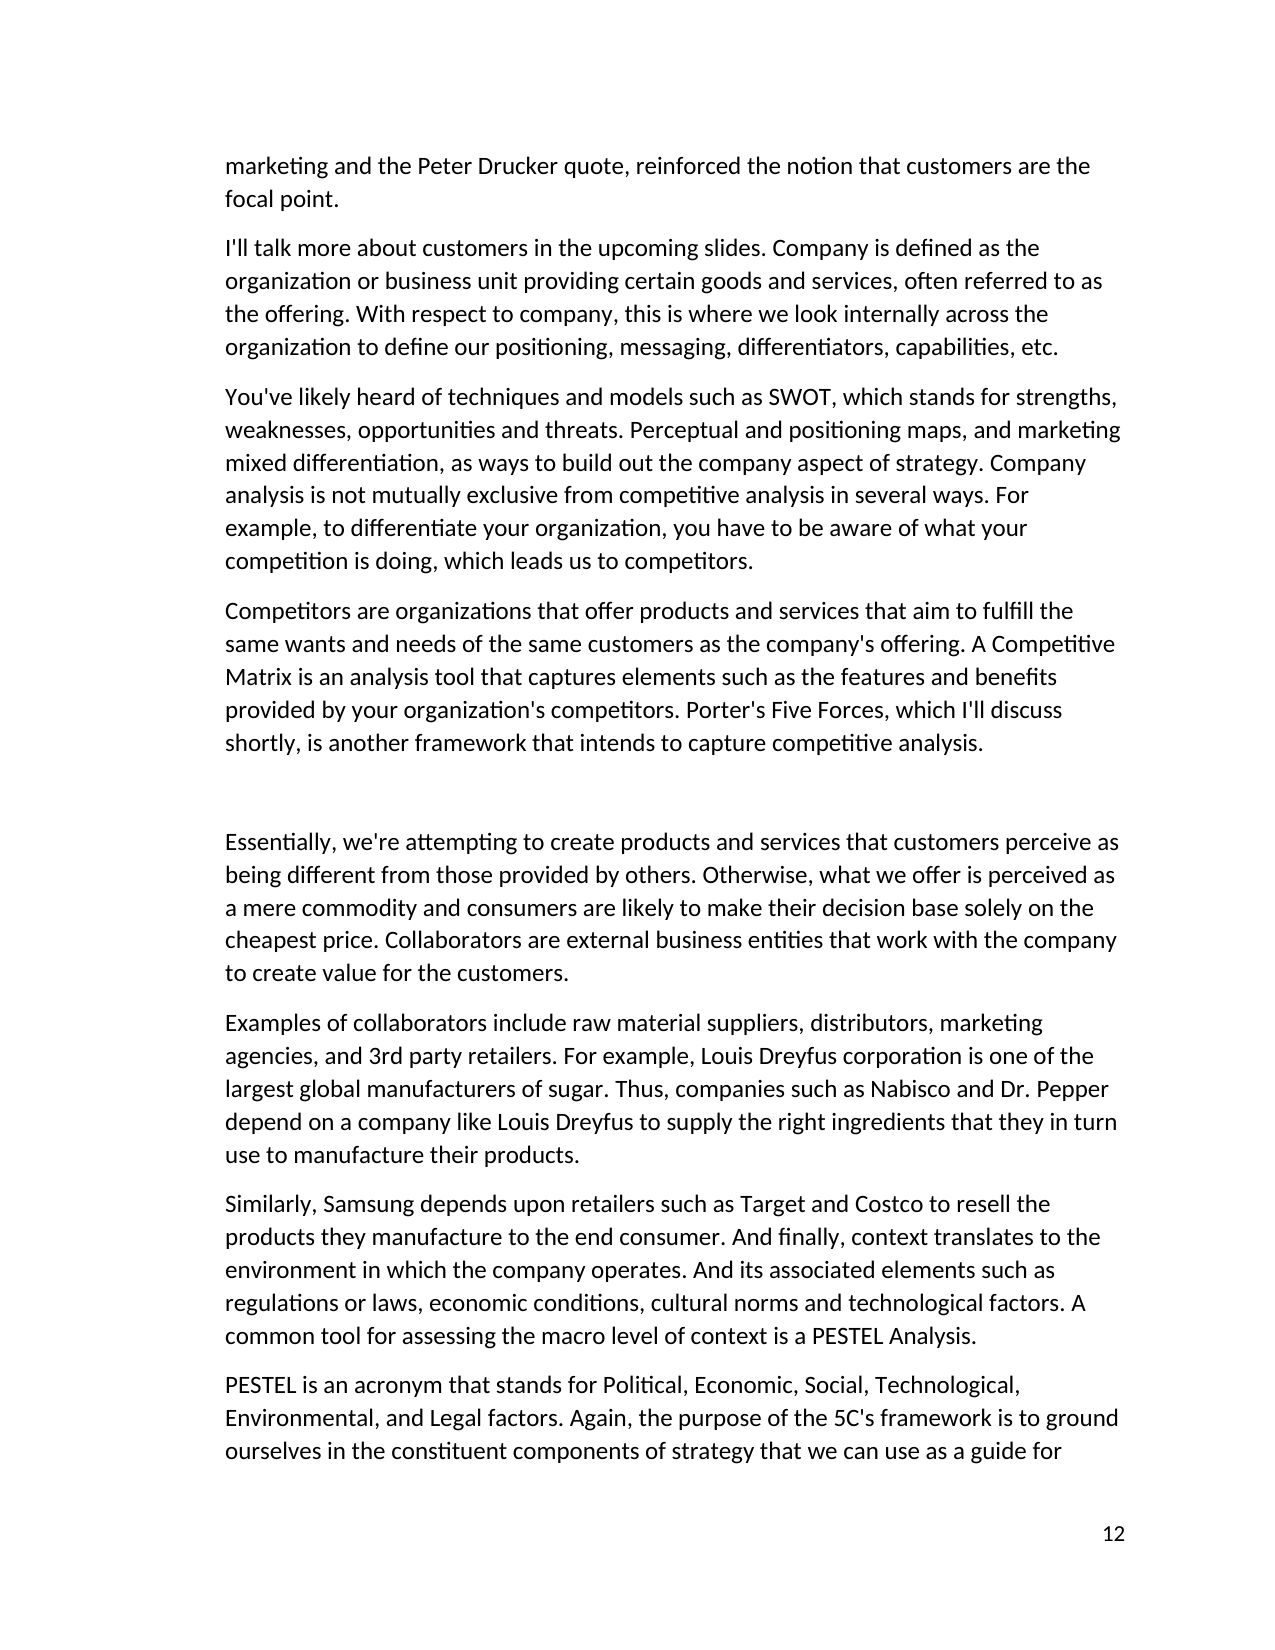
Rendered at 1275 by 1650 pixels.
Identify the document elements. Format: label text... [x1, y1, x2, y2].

text Similarly, Samsung depends upon retailers such as Target and Costco to resell the products they manufacture to the end consumer. And finally, context translates to the environment in which the company operates. And its associated elements such as regulations or laws, economic conditions, cultural norms and technological factors. A common tool for assessing the macro level of context is a PESTEL Analysis. [225, 1188, 1125, 1351]
text You've likely heard of techniques and models such as SWOT, which stands for strengths, weaknesses, opportunities and threats. Perceptual and positioning maps, and marketing mixed differentiation, as ways to build out the company aspect of strategy. Company analysis is not mutually exclusive from competitive analysis in several ways. For example, to differentiate your organization, you have to be aware of what your competition is doing, which leads us to competitors. [225, 381, 1125, 576]
text I'll talk more about customers in the upcoming slides. Company is defined as the organization or business unit providing certain goods and services, often referred to as the offering. With respect to company, this is where we look internally across the organization to define our positioning, messaging, differentiators, capabilities, etc. [225, 232, 1125, 362]
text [225, 1369, 1125, 1466]
text Essentially, we're attempting to create products and services that customers perceive as being different from those provided by others. Otherwise, what we offer is perceived as a mere commodity and consumers are likely to make their decision base solely on the cheapest price. Collaborators are external business entities that work with the company to create value for the customers. [225, 826, 1125, 988]
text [225, 150, 1125, 213]
text Examples of collaborators include raw material suppliers, distributors, marketing agencies, and 3rd party retailers. For example, Louis Dreyfus corporation is one of the largest global manufacturers of sugar. Thus, companies such as Nabisco and Dr. Pepper depend on a company like Louis Dreyfus to supply the right ingredients that they in turn use to manufacture their products. [225, 1007, 1125, 1169]
text Competitors are organizations that offer products and services that aim to fulfill the same wants and needs of the same customers as the company's offering. A Competitive Matrix is an analysis tool that captures elements such as the features and benefits provided by your organization's competitors. Porter's Five Forces, which I'll discuss shortly, is another framework that intends to capture competitive analysis. [225, 595, 1125, 757]
